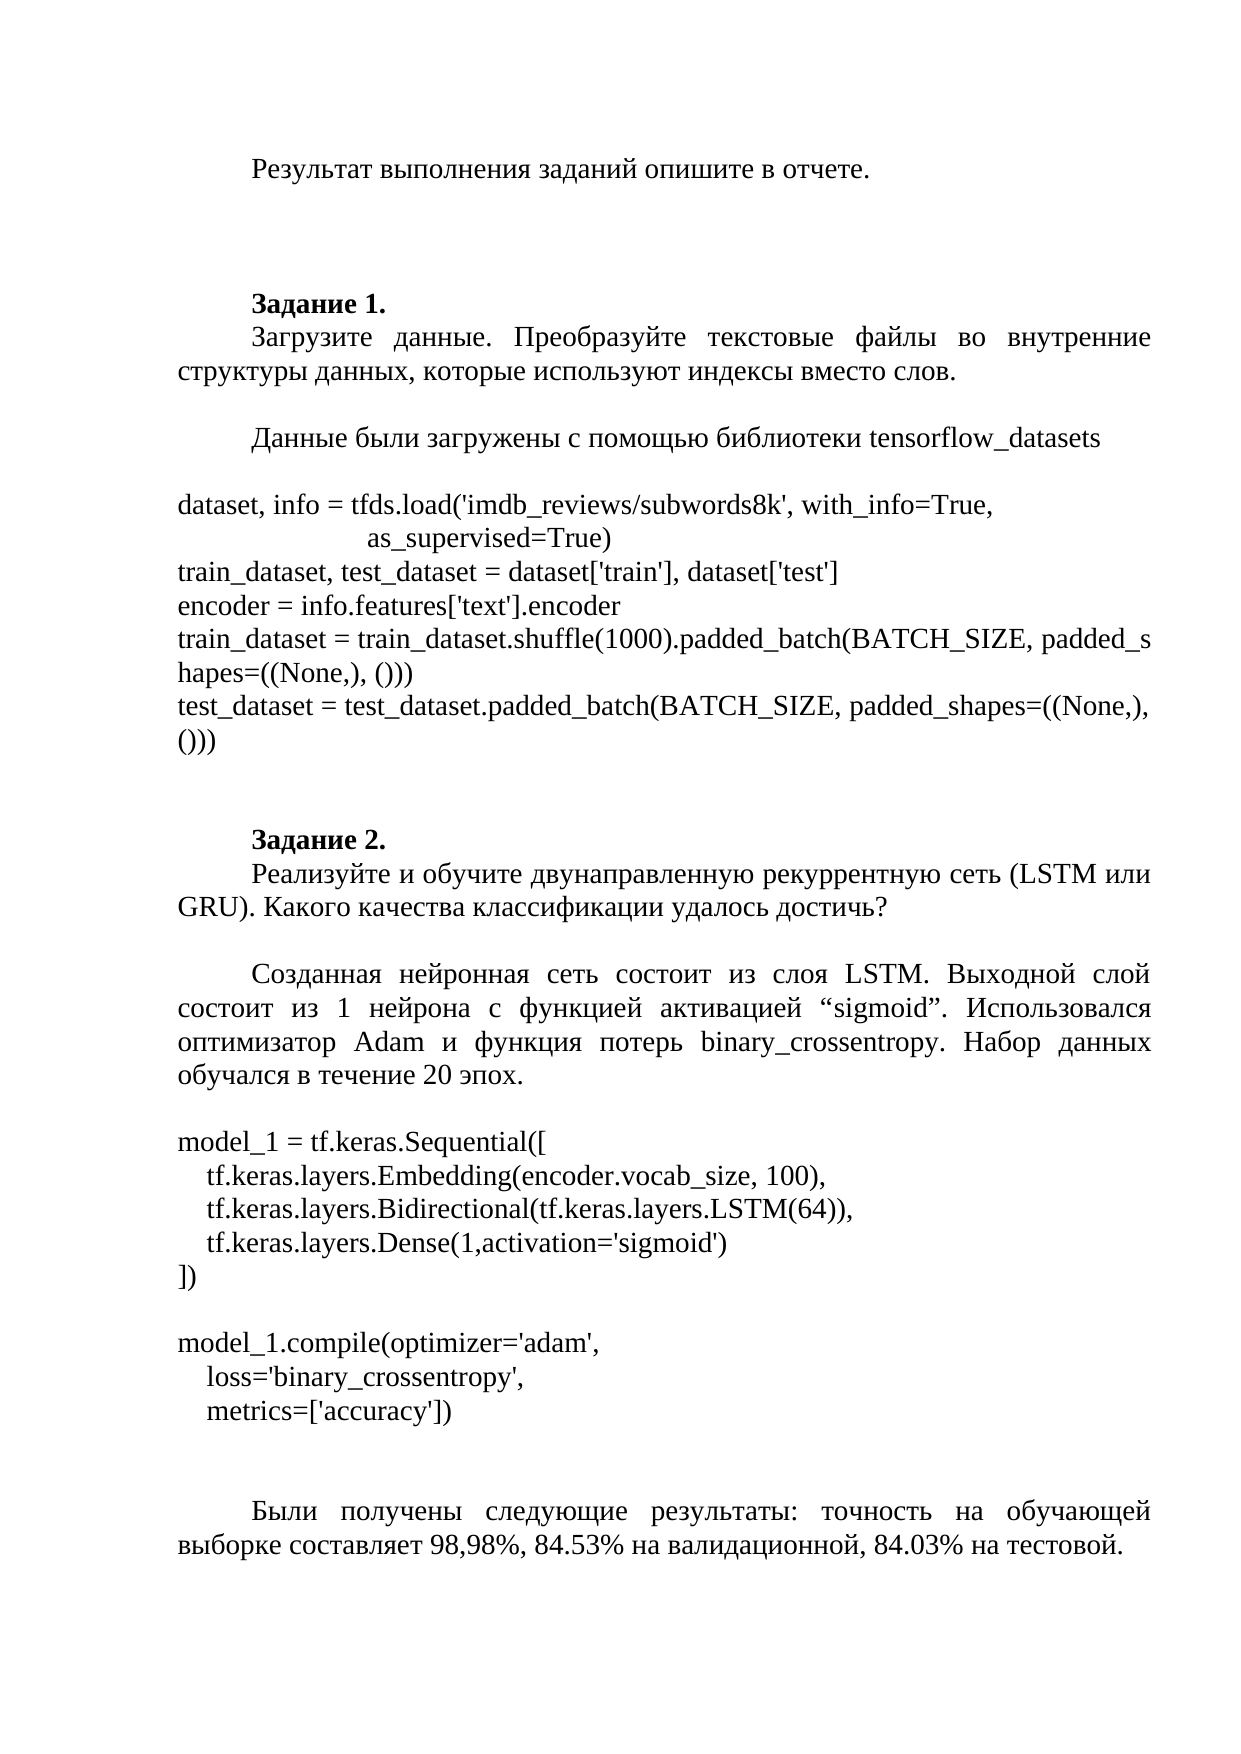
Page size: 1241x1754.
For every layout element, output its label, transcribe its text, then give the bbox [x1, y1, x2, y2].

text ]) [177, 1258, 1152, 1292]
text dataset, info = tfds.load('imdb_reviews/subwords8k', with_info=True, [177, 487, 1152, 521]
text encoder = info.features['text'].encoder [177, 588, 1152, 621]
text Задание 2. [177, 822, 1152, 856]
text model_1.compile(optimizer='adam', [177, 1326, 1152, 1359]
text loss='binary_crossentropy', [177, 1359, 1152, 1393]
text tf.keras.layers.Dense(1,activation='sigmoid') [177, 1225, 1152, 1258]
text Задание 1. [177, 286, 1152, 319]
text Реализуйте и обучите двунаправленную рекуррентную сеть (LSTM или GRU). Какого качества классификации удалось достичь? [177, 856, 1152, 923]
text train_dataset = train_dataset.shuffle(1000).padded_batch(BATCH_SIZE, padded_shapes=((None,), ())) [177, 621, 1152, 688]
text metrics=['accuracy']) [177, 1393, 1152, 1426]
text model_1 = tf.keras.Sequential([ [177, 1124, 1152, 1158]
text as_supervised=True) [177, 521, 1152, 554]
text tf.keras.layers.Embedding(encoder.vocab_size, 100), [177, 1158, 1152, 1191]
text train_dataset, test_dataset = dataset['train'], dataset['test'] [177, 554, 1152, 588]
text Результат выполнения заданий опишите в отчете. [177, 152, 1152, 185]
text Загрузите данные. Преобразуйте текстовые файлы во внутренние структуры данных, которые используют индексы вместо слов. [177, 319, 1152, 386]
list Были получены следующие результаты: точность на обучающей выборке составляет 98,98%, 84.53% на валидационной, 84.03% на тестовой. [177, 1493, 1152, 1560]
text Данные были загружены с помощью библиотеки tensorflow_datasets [177, 420, 1152, 453]
text tf.keras.layers.Bidirectional(tf.keras.layers.LSTM(64)), [177, 1191, 1152, 1225]
list Созданная нейронная сеть состоит из слоя LSTM. Выходной слой состоит из 1 нейрона с функцией активацией “sigmoid”. Использовался оптимизатор Adam и функция потерь binary_crossentropy. Набор данных обучался в течение 20 эпох. [177, 957, 1152, 1091]
text test_dataset = test_dataset.padded_batch(BATCH_SIZE, padded_shapes=((None,), ())) [177, 688, 1152, 755]
